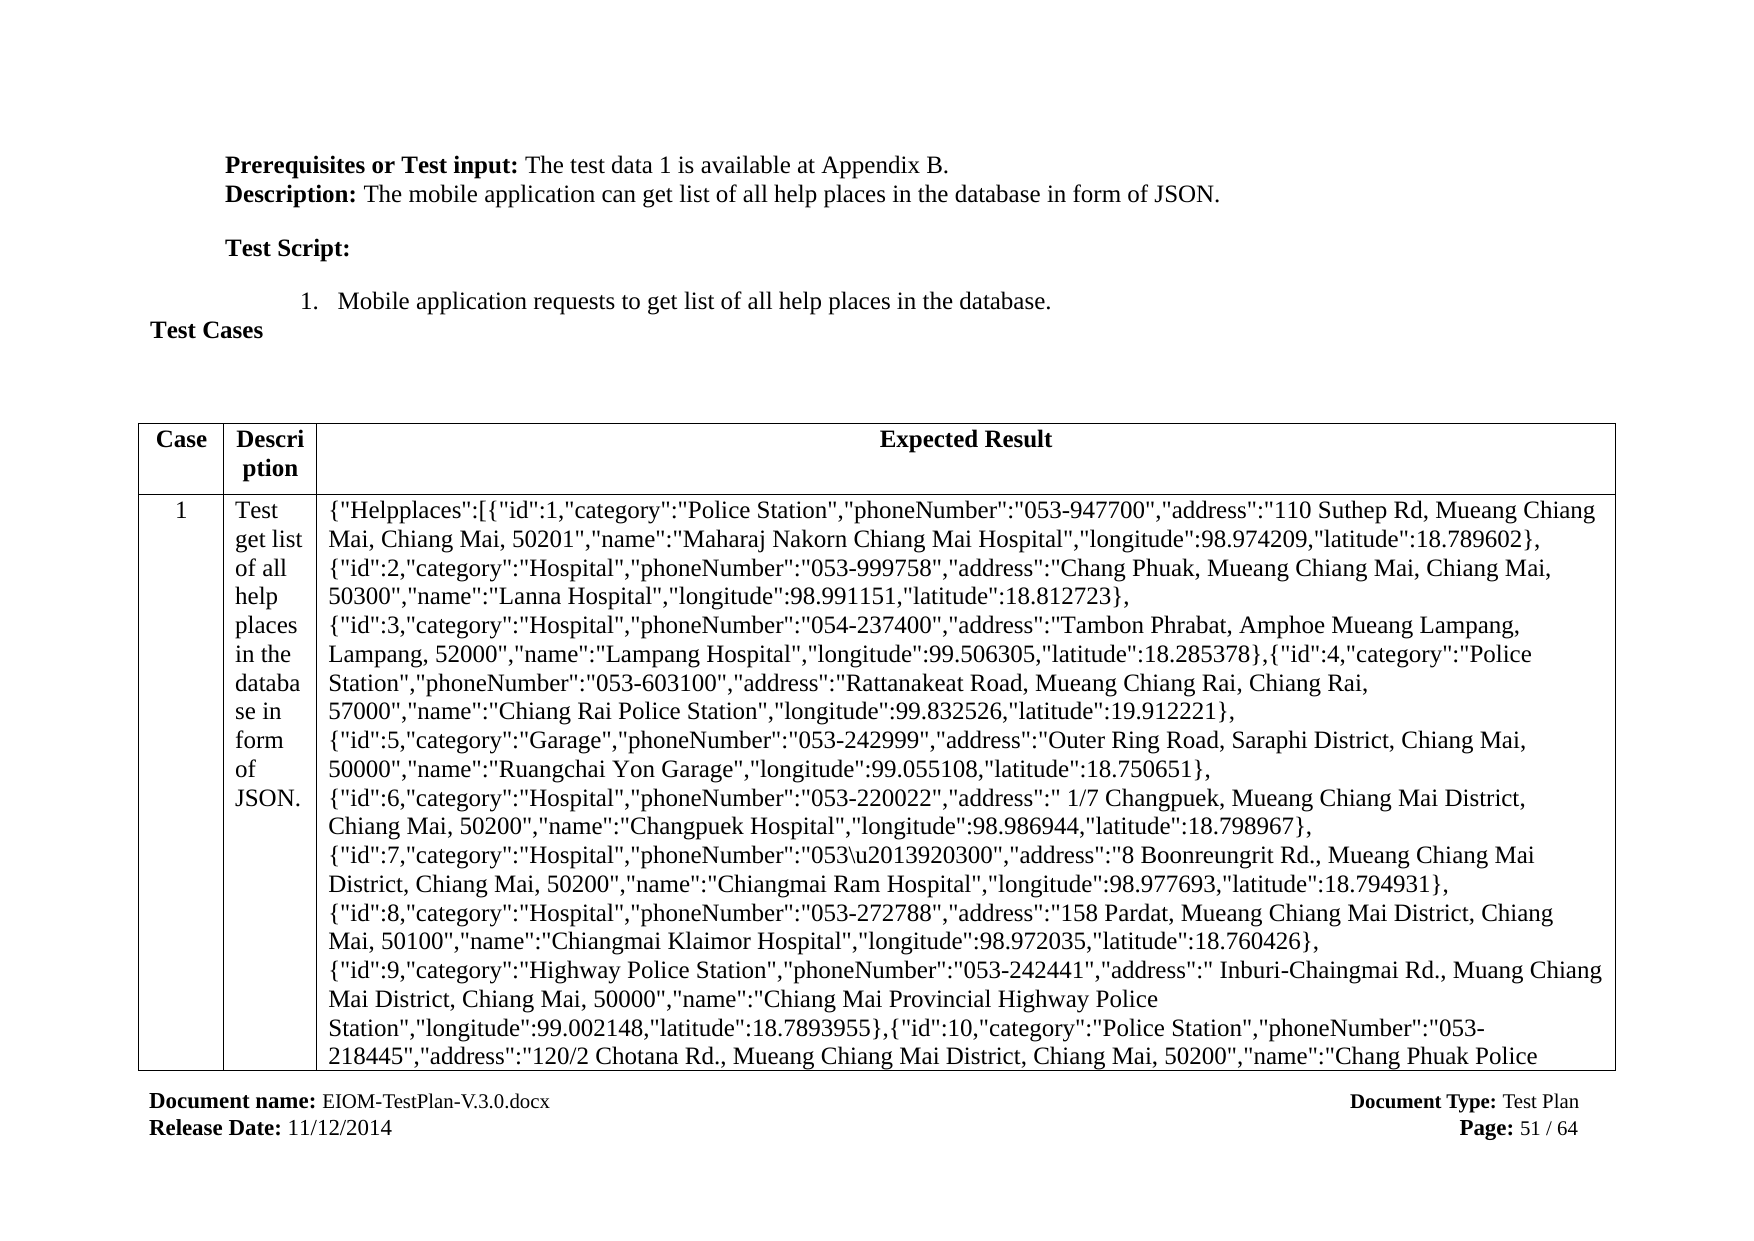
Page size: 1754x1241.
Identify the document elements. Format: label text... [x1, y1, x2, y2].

table_header Expected Result [317, 424, 1615, 494]
text Test Cases [150, 315, 1604, 344]
text Description: The mobile application can get list of all help places in the database in form of JSON. [150, 179, 1604, 207]
text Test Script: [150, 233, 1604, 261]
text Prerequisites or Test input: The test data 1 is available at Appendix B. [150, 150, 1604, 179]
table_header Description [224, 424, 316, 494]
table_header Case [139, 424, 223, 494]
list Mobile application requests to get list of all help places in the database. [300, 286, 1604, 315]
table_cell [317, 495, 1615, 1070]
table_cell 1 [139, 495, 223, 1070]
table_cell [224, 495, 316, 1070]
